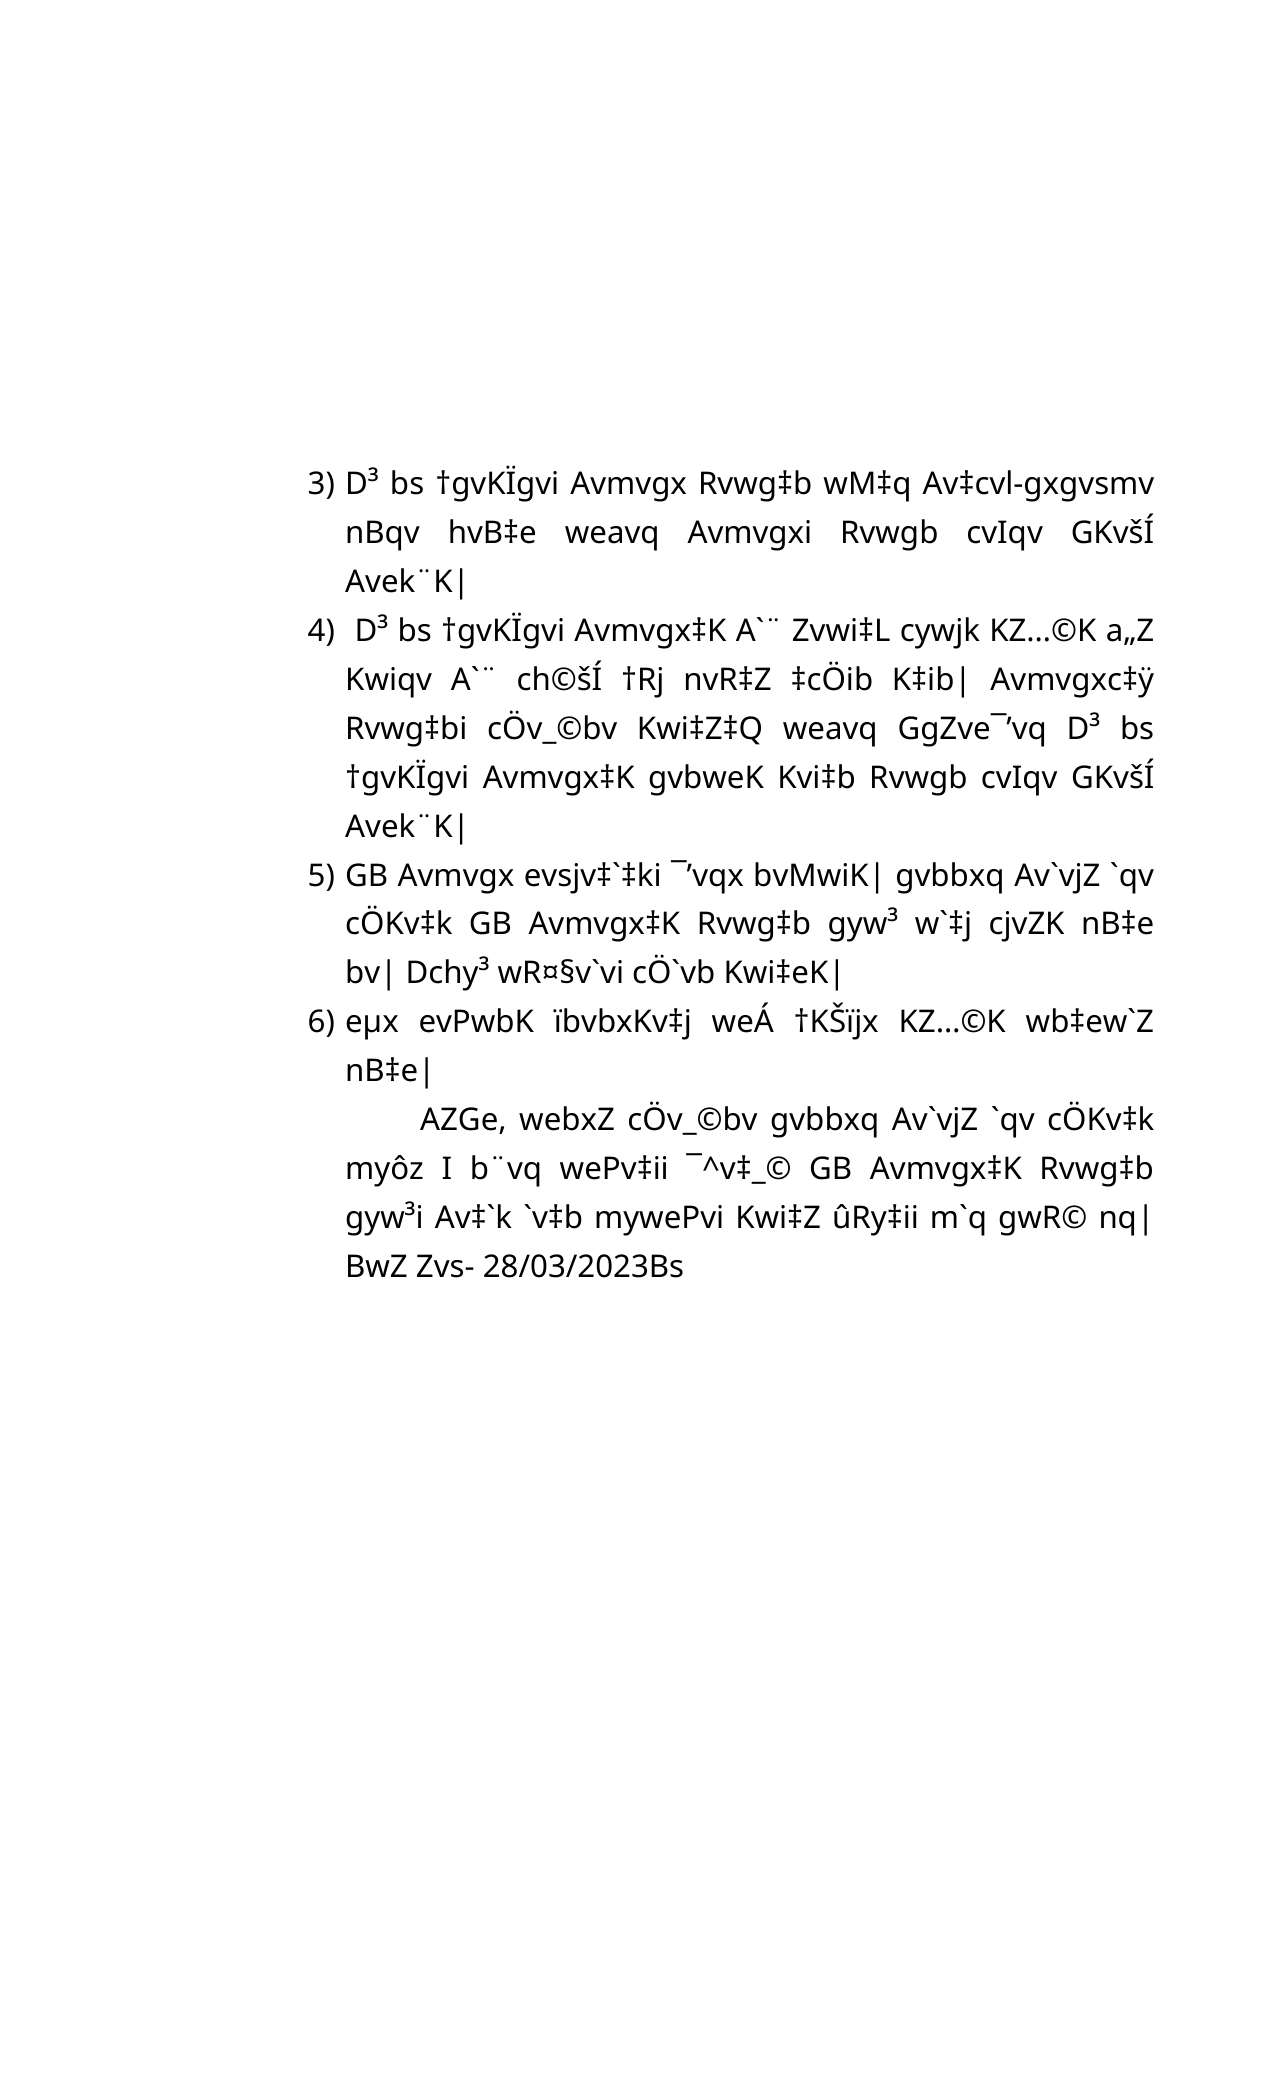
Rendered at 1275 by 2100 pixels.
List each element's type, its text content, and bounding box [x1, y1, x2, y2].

list D³ bs †gvKÏgvi Avmvgx‡K A`¨ Zvwi‡L cywjk KZ…©K a„Z Kwiqv A`¨ ch©šÍ †Rj nvR‡Z ‡cÖib K‡ib| Avmvgxc‡ÿ Rvwg‡bi cÖv_©bv Kwi‡Z‡Q weavq GgZve¯’vq D³ bs †gvKÏgvi Avmvgx‡K gvbweK Kvi‡b Rvwgb cvIqv GKvšÍ Avek¨K| [307, 608, 1155, 846]
list GB Avmvgx evsjv‡`‡ki ¯’vqx bvMwiK| gvbbxq Av`vjZ `qv cÖKv‡k GB Avmvgx‡K Rvwg‡b gyw³ w`‡j cjvZK nB‡e bv| Dchy³ wR¤§v`vi cÖ`vb Kwi‡eK| [307, 852, 1155, 993]
list AZGe, webxZ cÖv_©bv gvbbxq Av`vjZ `qv cÖKv‡k myôz I b¨vq wePv‡ii ¯^v‡_© GB Avmvgx‡K Rvwg‡b gyw³i Av‡`k `v‡b mywePvi Kwi‡Z ûRy‡ii m`q gwR© nq| BwZ Zvs- 28/03/2023Bs [345, 1097, 1155, 1287]
list D³ bs †gvKÏgvi Avmvgx Rvwg‡b wM‡q Av‡cvl-gxgvsmv nBqv hvB‡e weavq Avmvgxi Rvwgb cvIqv GKvšÍ Avek¨K| [307, 461, 1155, 601]
list eµx evPwbK ïbvbxKv‡j weÁ †KŠïjx KZ…©K wb‡ew`Z nB‡e| [307, 999, 1155, 1091]
